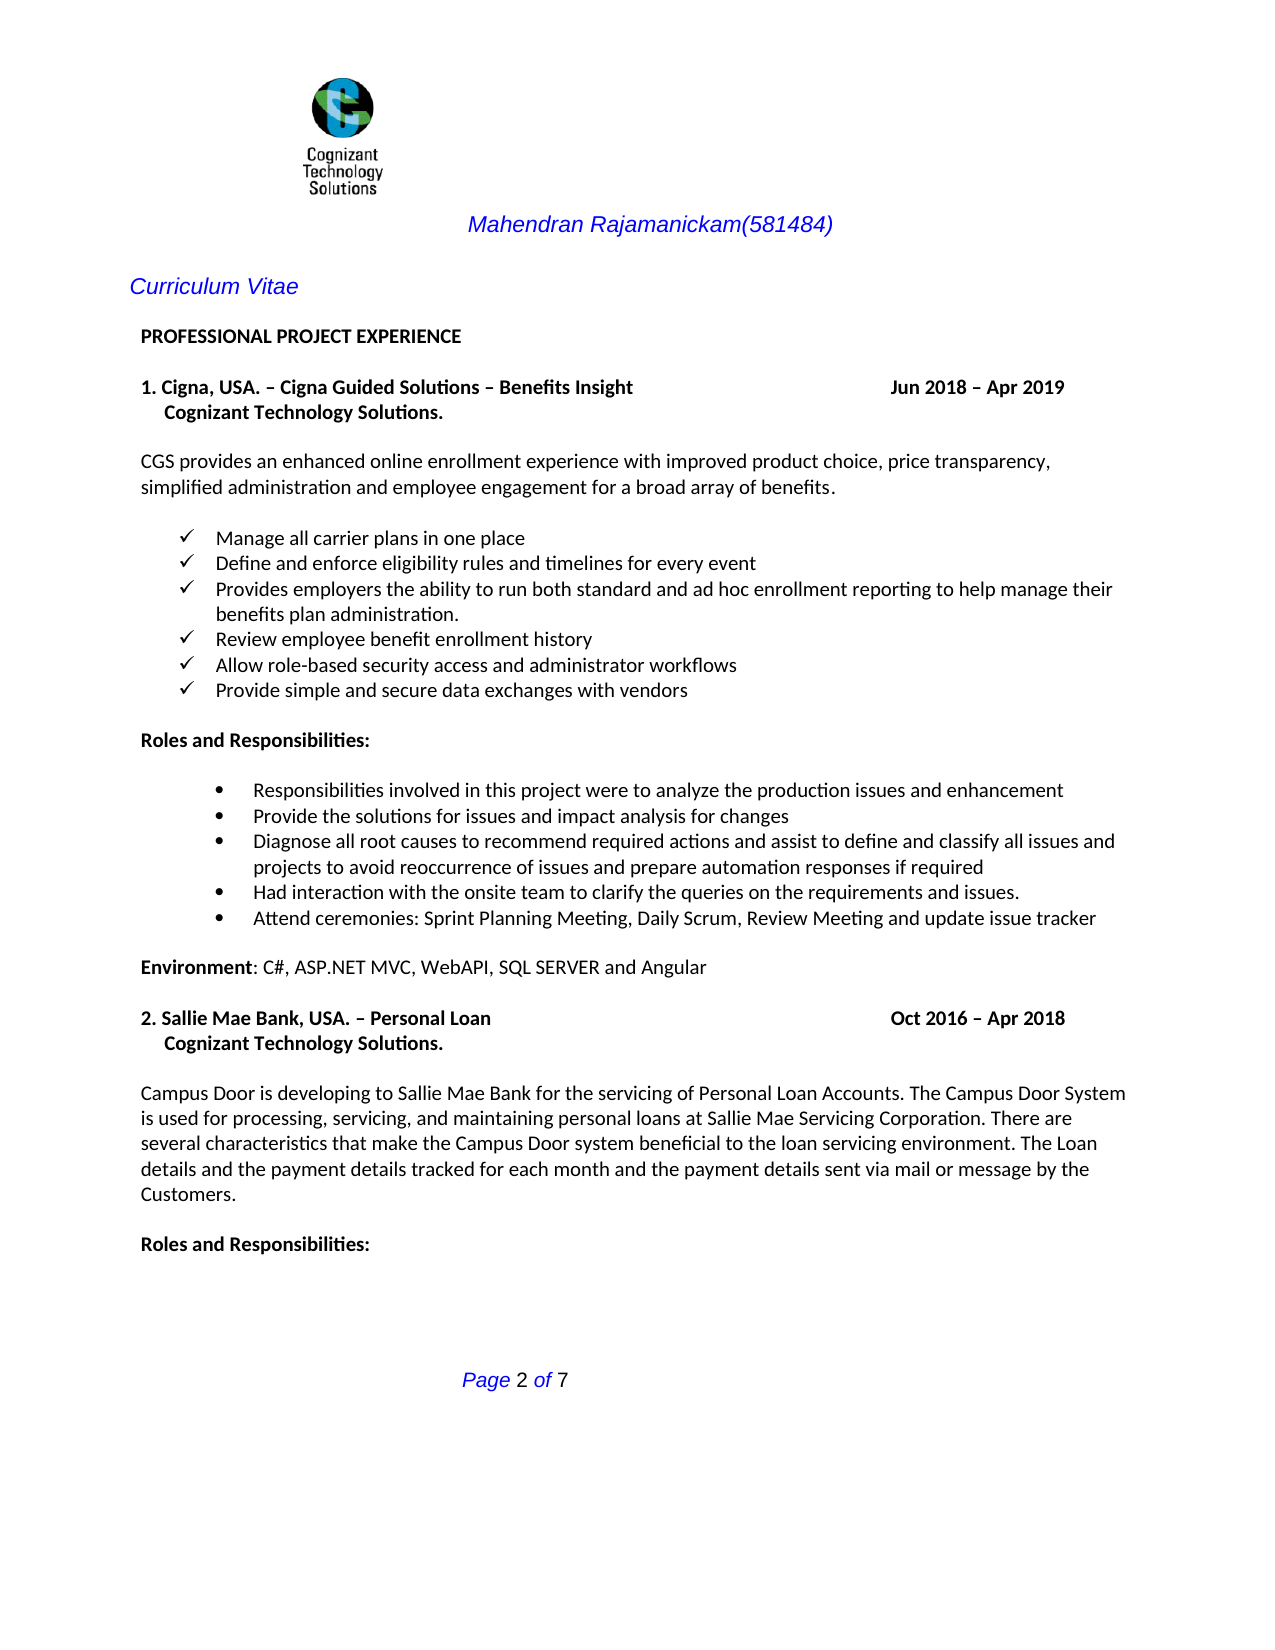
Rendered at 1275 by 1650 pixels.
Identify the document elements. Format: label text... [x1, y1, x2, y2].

list Manage all carrier plans in one place [178, 525, 1134, 550]
text Environment: C#, ASP.NET MVC, WebAPI, SQL SERVER and Angular [141, 954, 1134, 979]
picture [300, 75, 385, 198]
text Roles and Responsibilities: [141, 1231, 1134, 1256]
list Diagnose all root causes to recommend required actions and assist to define and classify all issues and projects to avoid reoccurrence of issues and prepare automation responses if required [216, 828, 1134, 879]
list Review employee benefit enrollment history [178, 627, 1134, 652]
list Attend ceremonies: Sprint Planning Meeting, Daily Scrum, Review Meeting and update issue tracker [216, 905, 1134, 930]
text Roles and Responsibilities: [141, 727, 1134, 752]
text Campus Door is developing to Sallie Mae Bank for the servicing of Personal Loan Accounts. The Campus Door System is used for processing, servicing, and maintaining personal loans at Sallie Mae Servicing Corporation. There are several characteristics that make the Campus Door system beneficial to the loan servicing environment. The Loan details and the payment details tracked for each month and the payment details sent via mail or message by the Customers. [141, 1080, 1134, 1207]
text CGS provides an enhanced online enrollment experience with improved product choice, price transparency, simplified administration and employee engagement for a broad array of benefits. [141, 449, 1134, 499]
subtitle PROFESSIONAL PROJECT EXPERIENCE [141, 323, 1134, 348]
text 1. Cigna, USA. – Cigna Guided Solutions – Benefits Insight Jun 2018 – Apr 2019 [141, 374, 1134, 399]
list Responsibilities involved in this project were to analyze the production issues and enhancement [216, 778, 1134, 803]
text Cognizant Technology Solutions. [141, 1030, 1134, 1056]
list Provide simple and secure data exchanges with vendors [178, 677, 1134, 703]
list Provides employers the ability to run both standard and ad hoc enrollment reporting to help manage their benefits plan administration. [178, 576, 1134, 627]
text 2. Sallie Mae Bank, USA. – Personal Loan Oct 2016 – Apr 2018 [141, 1005, 1134, 1030]
list Allow role-based security access and administrator workflows [178, 652, 1134, 677]
list Provide the solutions for issues and impact analysis for changes [216, 803, 1134, 828]
text Cognizant Technology Solutions. [141, 399, 1134, 425]
list Had interaction with the onsite team to clarify the queries on the requirements and issues. [216, 879, 1134, 905]
list Define and enforce eligibility rules and timelines for every event [178, 550, 1134, 576]
